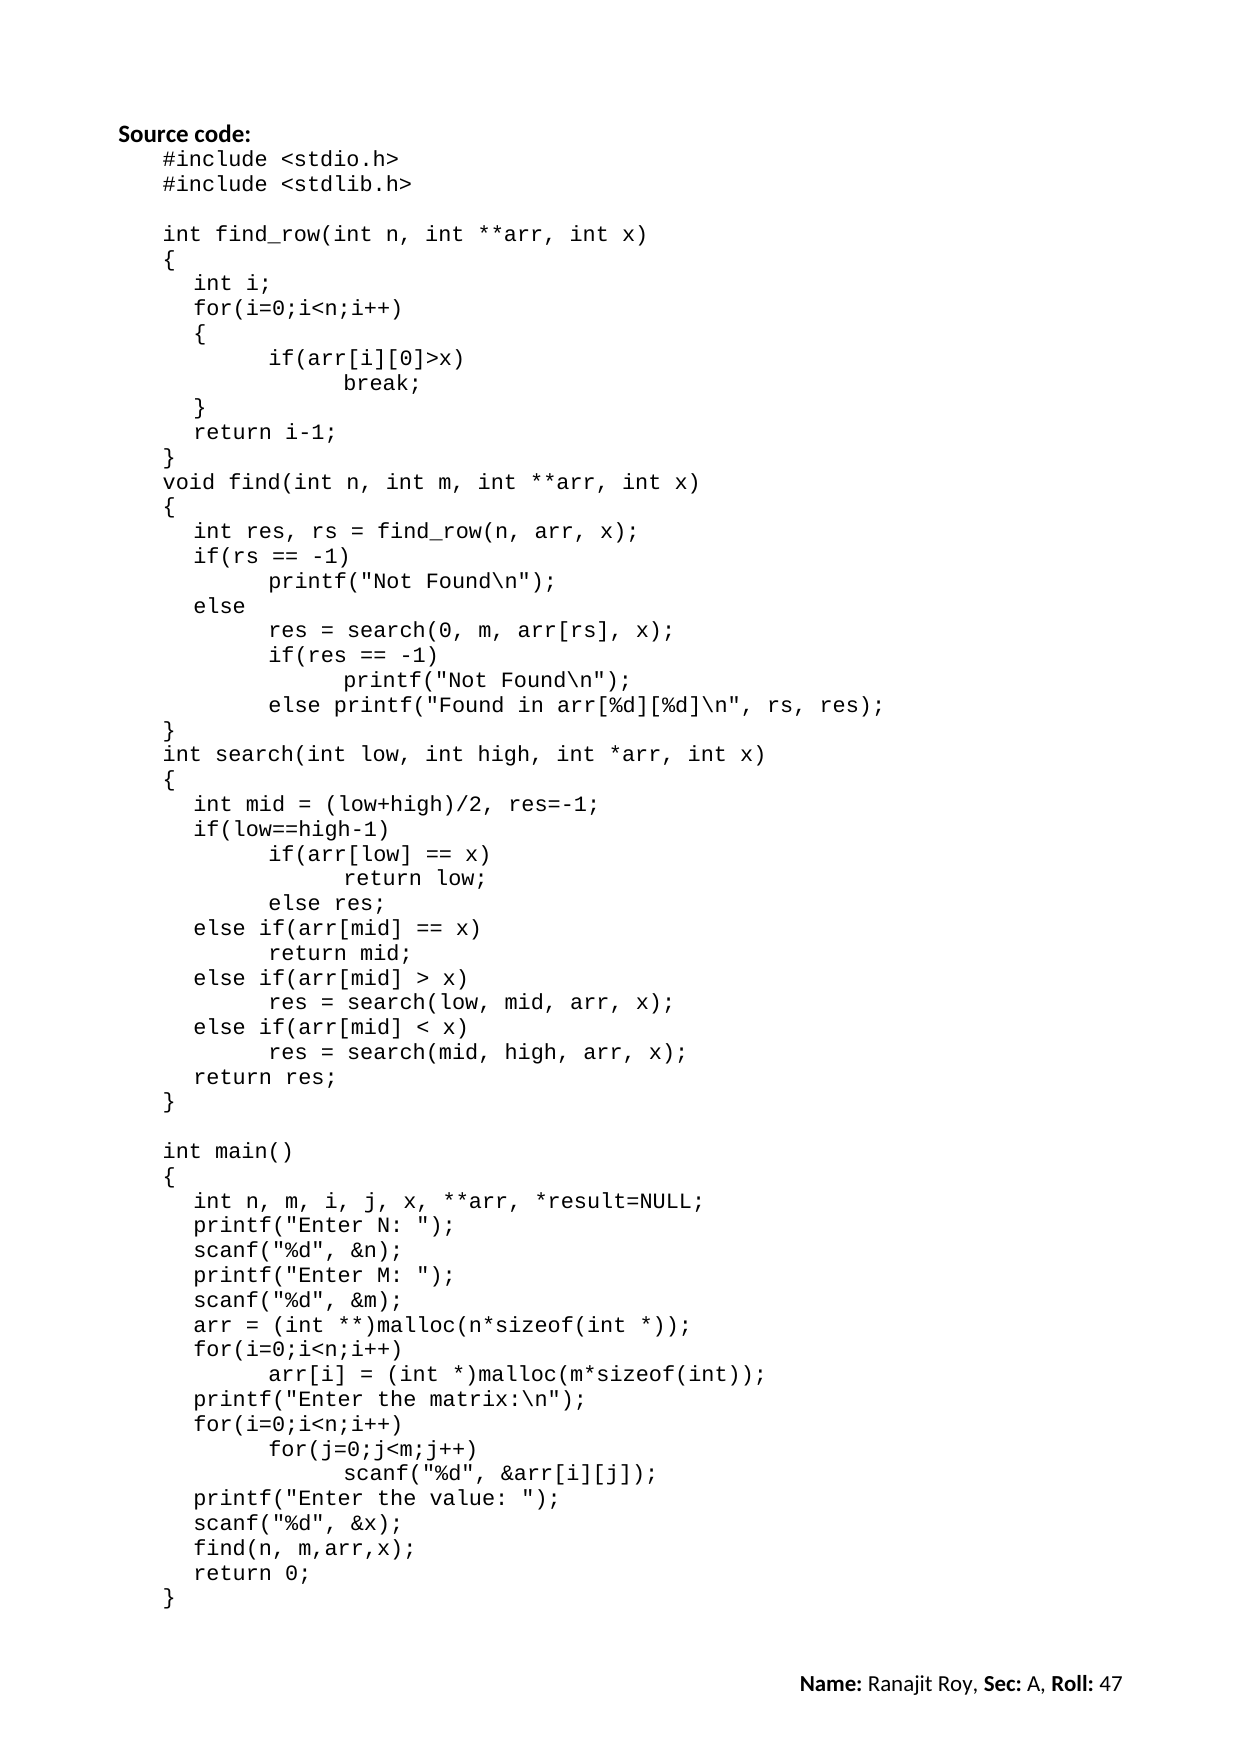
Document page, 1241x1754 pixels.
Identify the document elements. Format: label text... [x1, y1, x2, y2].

text res = search(low, mid, arr, x); [162, 992, 1122, 1016]
text { [162, 768, 1122, 793]
text printf("Not Found\n"); [162, 570, 1122, 595]
text if(arr[low] == x) [162, 843, 1122, 868]
text return 0; [162, 1562, 1122, 1587]
text for(i=0;i<n;i++) [162, 1413, 1122, 1438]
text { [162, 248, 1122, 273]
text scanf("%d", &n); [162, 1239, 1122, 1264]
text else if(arr[mid] < x) [162, 1016, 1122, 1041]
text res = search(0, m, arr[rs], x); [162, 620, 1122, 644]
text scanf("%d", &arr[i][j]); [162, 1463, 1122, 1487]
text return res; [162, 1066, 1122, 1091]
text return i-1; [162, 421, 1122, 446]
text int search(int low, int high, int *arr, int x) [162, 744, 1122, 768]
text } [162, 446, 1122, 471]
text if(rs == -1) [162, 545, 1122, 570]
text int n, m, i, j, x, **arr, *result=NULL; [162, 1190, 1122, 1215]
text void find(int n, int m, int **arr, int x) [162, 471, 1122, 496]
text { [162, 322, 1122, 347]
text if(low==high-1) [162, 818, 1122, 843]
text scanf("%d", &m); [162, 1289, 1122, 1314]
text arr[i] = (int *)malloc(m*sizeof(int)); [162, 1363, 1122, 1388]
text for(i=0;i<n;i++) [162, 1339, 1122, 1363]
text #include <stdlib.h> [162, 173, 1122, 198]
text { [162, 1165, 1122, 1190]
text } [162, 719, 1122, 744]
text find(n, m,arr,x); [162, 1537, 1122, 1562]
text return mid; [162, 942, 1122, 967]
text int mid = (low+high)/2, res=-1; [162, 793, 1122, 818]
text } [162, 1091, 1122, 1116]
text } [162, 1587, 1122, 1611]
text Source code: [118, 118, 1122, 149]
text for(j=0;j<m;j++) [162, 1438, 1122, 1463]
text return low; [162, 868, 1122, 892]
text if(res == -1) [162, 644, 1122, 669]
text printf("Enter the value: "); [162, 1487, 1122, 1512]
text else if(arr[mid] > x) [162, 967, 1122, 992]
text res = search(mid, high, arr, x); [162, 1041, 1122, 1066]
text int find_row(int n, int **arr, int x) [162, 223, 1122, 248]
text printf("Enter M: "); [162, 1264, 1122, 1289]
text } [162, 397, 1122, 421]
text int res, rs = find_row(n, arr, x); [162, 521, 1122, 545]
text break; [162, 372, 1122, 397]
text arr = (int **)malloc(n*sizeof(int *)); [162, 1314, 1122, 1339]
text if(arr[i][0]>x) [162, 347, 1122, 372]
text for(i=0;i<n;i++) [162, 297, 1122, 322]
text else printf("Found in arr[%d][%d]\n", rs, res); [162, 694, 1122, 719]
text else res; [162, 892, 1122, 917]
text scanf("%d", &x); [162, 1512, 1122, 1537]
text else [162, 595, 1122, 620]
text #include <stdio.h> [162, 149, 1122, 173]
text printf("Enter the matrix:\n"); [162, 1388, 1122, 1413]
text printf("Enter N: "); [162, 1215, 1122, 1239]
text { [162, 496, 1122, 521]
text int main() [162, 1140, 1122, 1165]
text int i; [162, 273, 1122, 297]
text else if(arr[mid] == x) [162, 917, 1122, 942]
text printf("Not Found\n"); [162, 669, 1122, 694]
